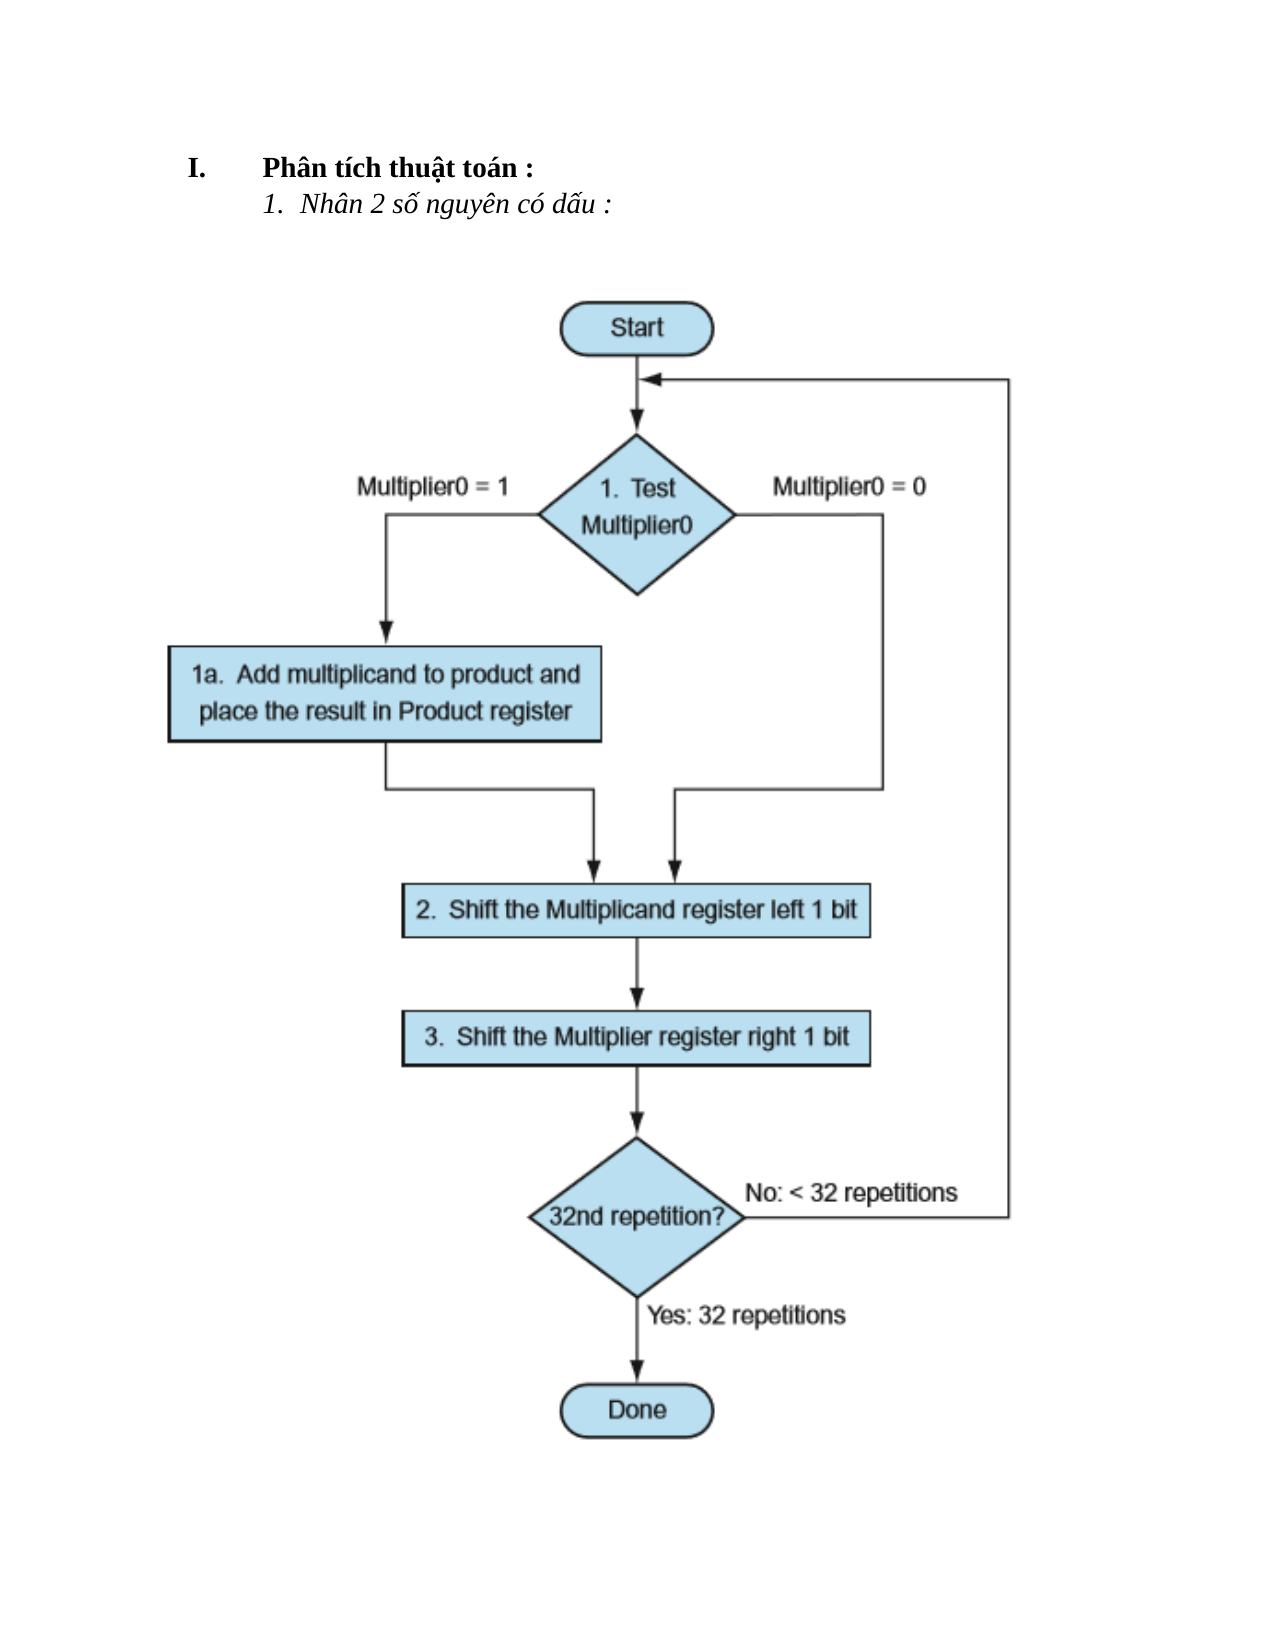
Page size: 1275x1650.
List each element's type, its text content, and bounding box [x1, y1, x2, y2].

list Phân tích thuật toán : [187, 150, 1125, 183]
list Nhân 2 số nguyên có dấu : [262, 186, 1125, 220]
picture [96, 248, 1216, 1458]
